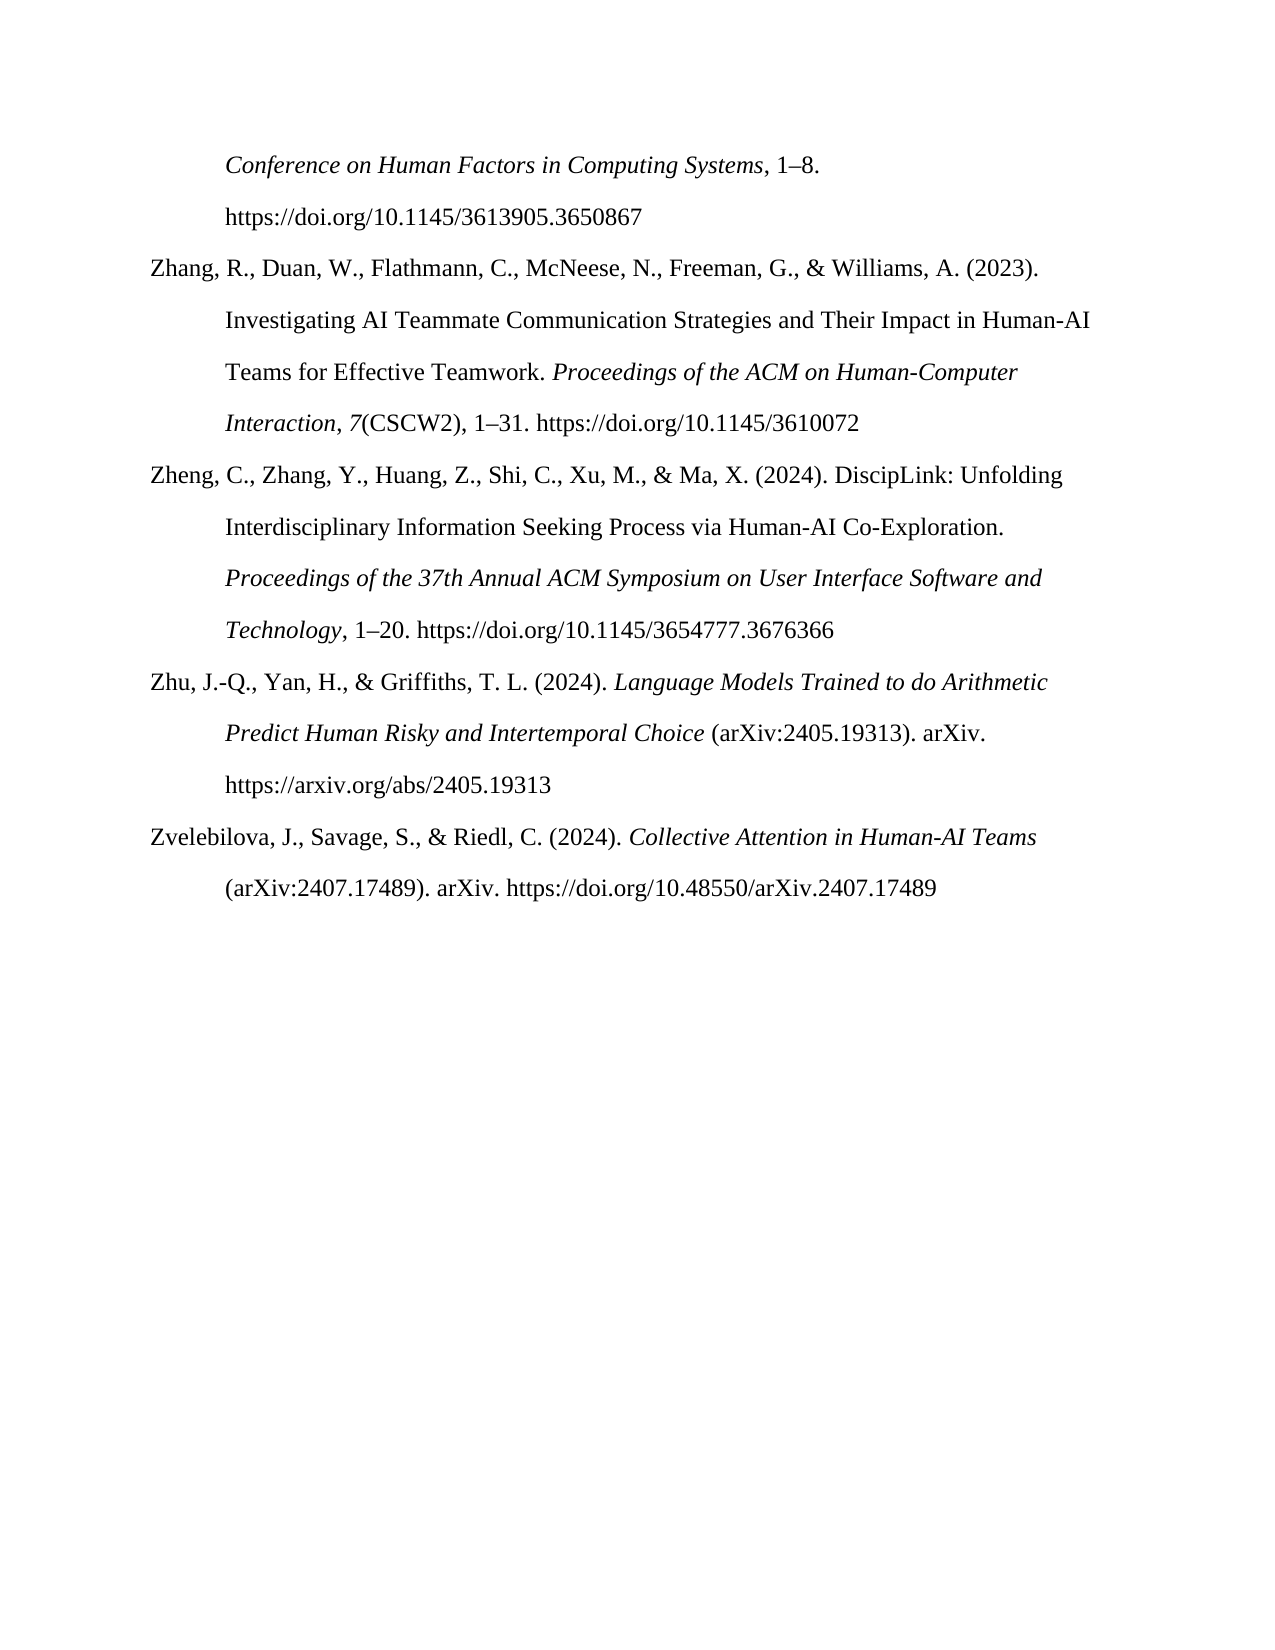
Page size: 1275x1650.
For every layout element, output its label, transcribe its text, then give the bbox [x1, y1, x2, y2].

text Zhang, R., Duan, W., Flathmann, C., McNeese, N., Freeman, G., & Williams, A. (2023). Investigating AI Teammate Communication Strategies and Their Impact in Human-AI Teams for Effective Teamwork. Proceedings of the ACM on Human-Computer Interaction, 7(CSCW2), 1–31. https://doi.org/10.1145/3610072 [150, 253, 1125, 437]
text Zvelebilova, J., Savage, S., & Riedl, C. (2024). Collective Attention in Human-AI Teams (arXiv:2407.17489). arXiv. https://doi.org/10.48550/arXiv.2407.17489 [150, 822, 1125, 902]
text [150, 150, 1125, 230]
text Zheng, C., Zhang, Y., Huang, Z., Shi, C., Xu, M., & Ma, X. (2024). DiscipLink: Unfolding Interdisciplinary Information Seeking Process via Human-AI Co-Exploration. Proceedings of the 37th Annual ACM Symposium on User Interface Software and Technology, 1–20. https://doi.org/10.1145/3654777.3676366 [150, 460, 1125, 644]
text Zhu, J.-Q., Yan, H., & Griffiths, T. L. (2024). Language Models Trained to do Arithmetic Predict Human Risky and Intertemporal Choice (arXiv:2405.19313). arXiv. https://arxiv.org/abs/2405.19313 [150, 667, 1125, 799]
